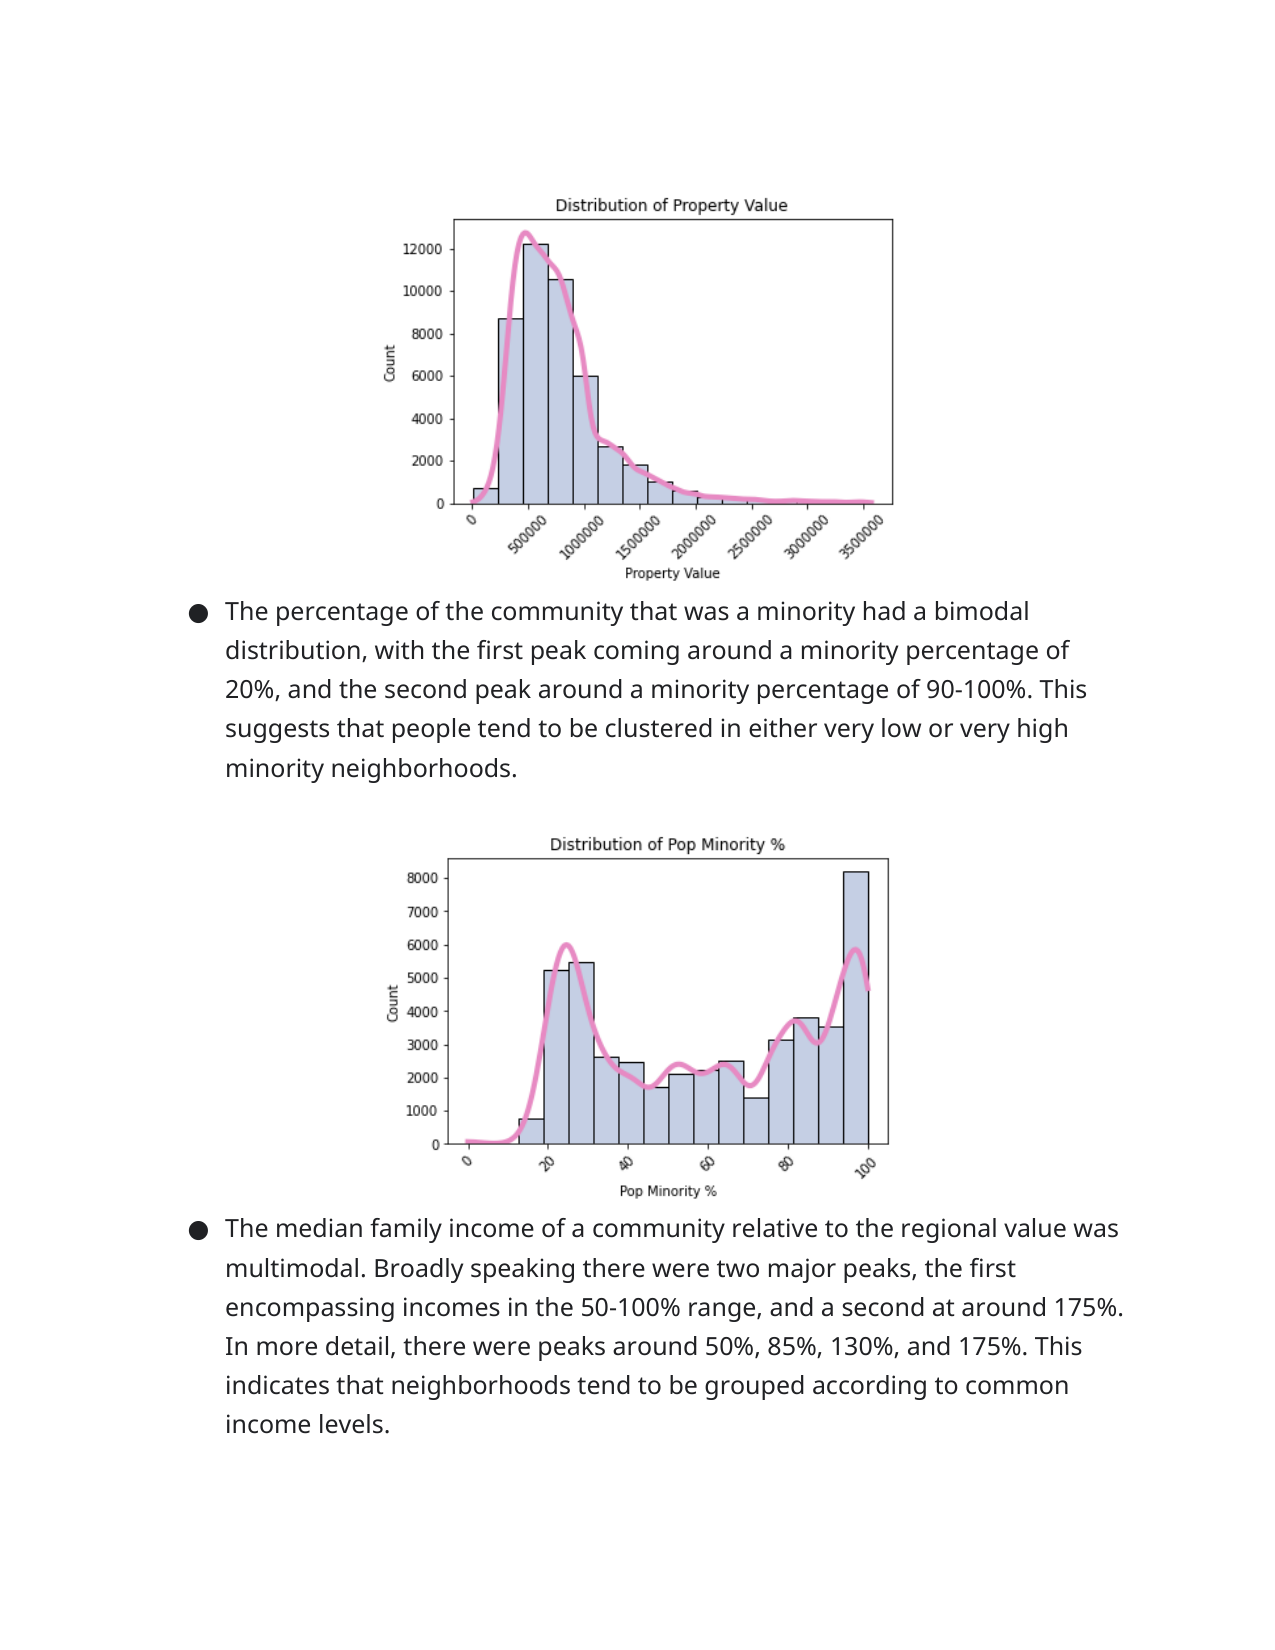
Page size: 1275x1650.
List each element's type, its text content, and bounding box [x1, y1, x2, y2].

list The median family income of a community relative to the regional value was multimodal. Broadly speaking there were two major peaks, the first encompassing incomes in the 50-100% range, and a second at around 175%. In more detail, there were peaks around 50%, 85%, 130%, and 175%. This indicates that neighborhoods tend to be grouped according to common income levels. [187, 1211, 1125, 1441]
picture [375, 189, 900, 590]
list The percentage of the community that was a minority had a bimodal distribution, with the first peak coming around a minority percentage of 20%, and the second peak around a minority percentage of 90-100%. This suggests that people tend to be clustered in either very low or very high minority neighborhoods. [187, 593, 1125, 784]
picture [378, 828, 897, 1208]
